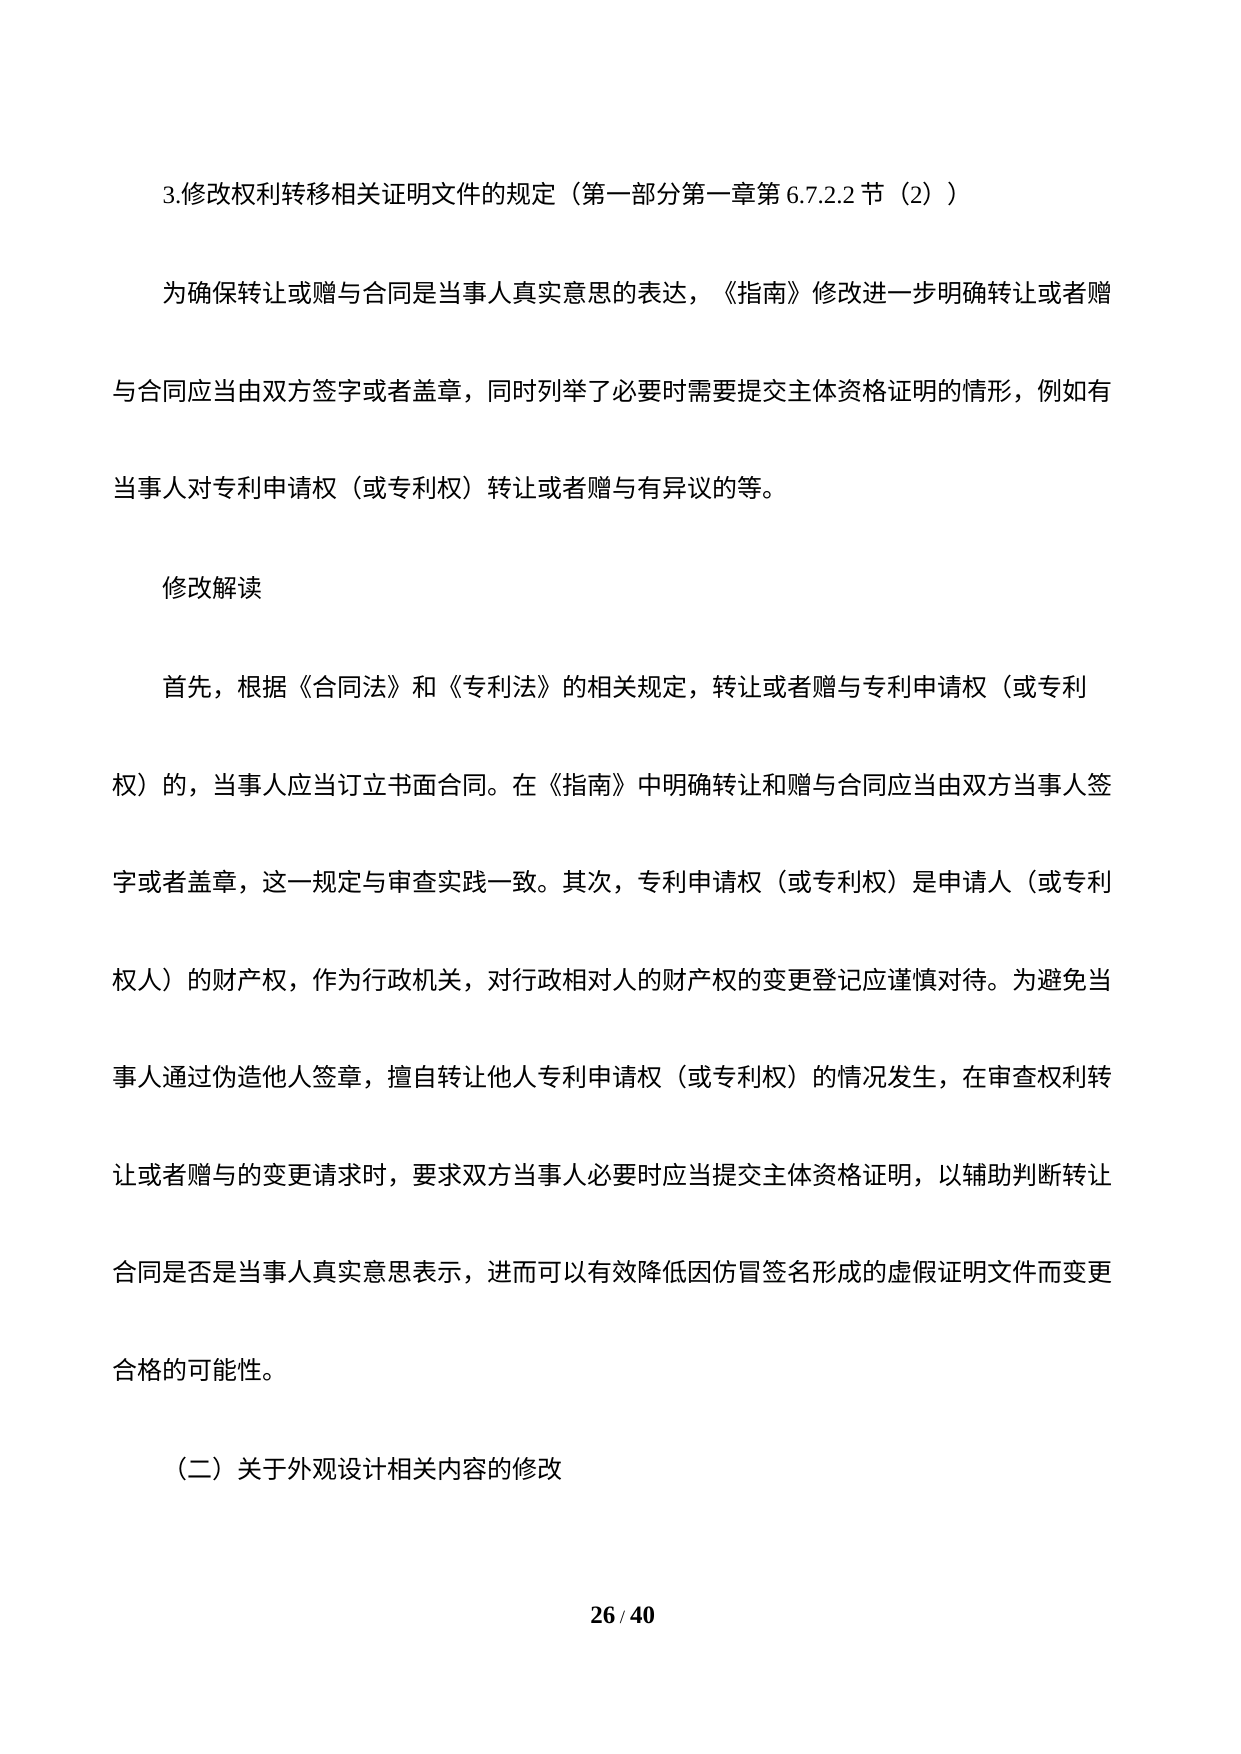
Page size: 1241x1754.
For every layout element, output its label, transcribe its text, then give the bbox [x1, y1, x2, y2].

text 首先，根据《合同法》和《专利法》的相关规定，转让或者赠与专利申请权（或专利权）的，当事人应当订立书面合同。在《指南》中明确转让和赠与合同应当由双方当事人签字或者盖章，这一规定与审查实践一致。其次，专利申请权（或专利权）是申请人（或专利权人）的财产权，作为行政机关，对行政相对人的财产权的变更登记应谨慎对待。为避免当事人通过伪造他人签章，擅自转让他人专利申请权（或专利权）的情况发生，在审查权利转让或者赠与的变更请求时，要求双方当事人必要时应当提交主体资格证明，以辅助判断转让合同是否是当事人真实意思表示，进而可以有效降低因仿冒签名形成的虚假证明文件而变更合格的可能性。 [112, 653, 1128, 1401]
text 为确保转让或赠与合同是当事人真实意思的表达，《指南》修改进一步明确转让或者赠与合同应当由双方签字或者盖章，同时列举了必要时需要提交主体资格证明的情形，例如有当事人对专利申请权（或专利权）转让或者赠与有异议的等。 [112, 259, 1128, 519]
text 修改解读 [112, 554, 1128, 619]
text 3.修改权利转移相关证明文件的规定（第一部分第一章第6.7.2.2节（2）） [112, 160, 1128, 225]
text （二）关于外观设计相关内容的修改 [112, 1435, 1128, 1500]
